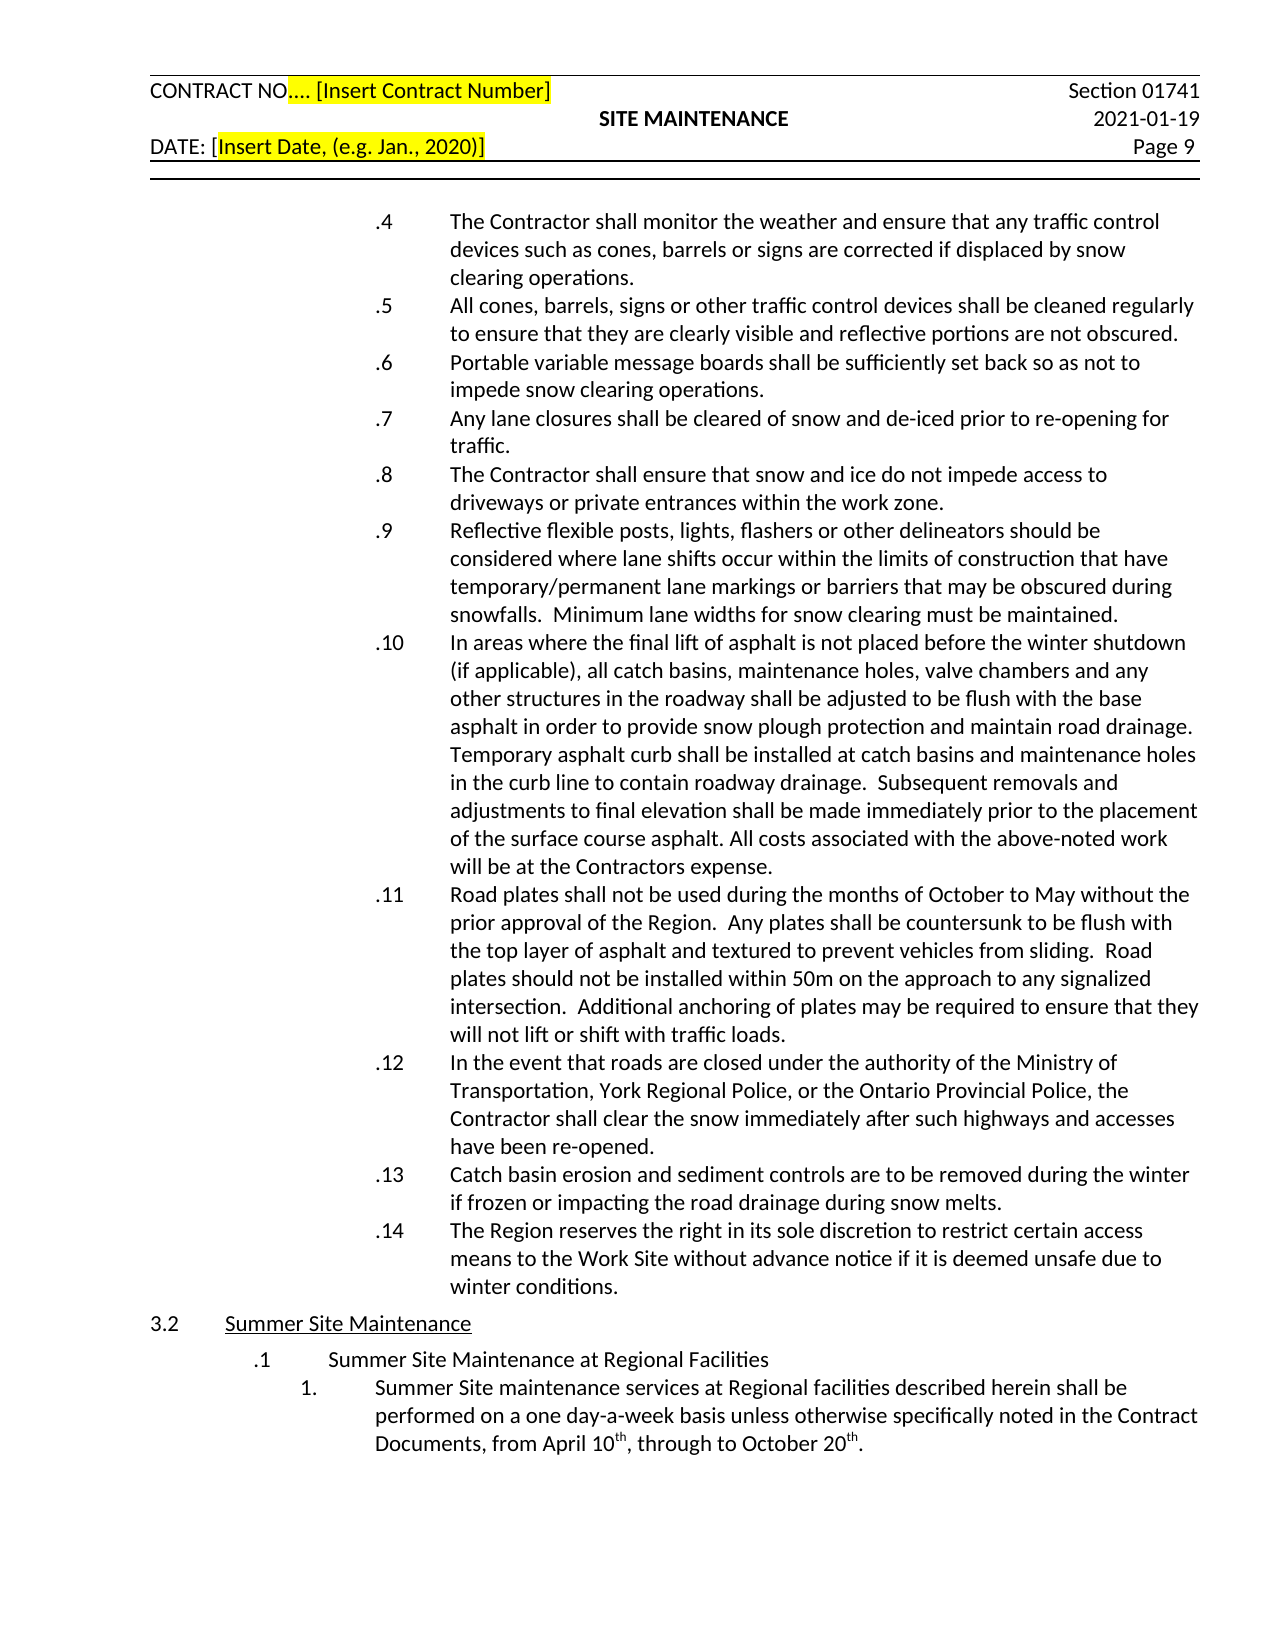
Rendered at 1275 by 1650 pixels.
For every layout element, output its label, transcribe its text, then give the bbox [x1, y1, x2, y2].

subtitle Catch basin erosion and sediment controls are to be removed during the winter if frozen or impacting the road drainage during snow melts. [375, 1160, 1200, 1216]
subtitle Road plates shall not be used during the months of October to May without the prior approval of the Region. Any plates shall be countersunk to be flush with the top layer of asphalt and textured to prevent vehicles from sliding. Road plates should not be installed within 50m on the approach to any signalized intersection. Additional anchoring of plates may be required to ensure that they will not lift or shift with traffic loads. [375, 880, 1200, 1048]
subtitle Portable variable message boards shall be sufficiently set back so as not to impede snow clearing operations. [375, 348, 1200, 404]
subtitle The Region reserves the right in its sole discretion to restrict certain access means to the Work Site without advance notice if it is deemed unsafe due to winter conditions. [375, 1216, 1200, 1300]
subtitle The Contractor shall monitor the weather and ensure that any traffic control devices such as cones, barrels or signs are corrected if displaced by snow clearing operations. [375, 207, 1200, 292]
subtitle In areas where the final lift of asphalt is not placed before the winter shutdown (if applicable), all catch basins, maintenance holes, valve chambers and any other structures in the roadway shall be adjusted to be flush with the base asphalt in order to provide snow plough protection and maintain road drainage. Temporary asphalt curb shall be installed at catch basins and maintenance holes in the curb line to contain roadway drainage. Subsequent removals and adjustments to final elevation shall be made immediately prior to the placement of the surface course asphalt. All costs associated with the above-noted work will be at the Contractors expense. [375, 628, 1200, 880]
subtitle In the event that roads are closed under the authority of the Ministry of Transportation, York Regional Police, or the Ontario Provincial Police, the Contractor shall clear the snow immediately after such highways and accesses have been re-opened. [375, 1048, 1200, 1160]
subtitle Reflective flexible posts, lights, flashers or other delineators should be considered where lane shifts occur within the limits of construction that have temporary/permanent lane markings or barriers that may be obscured during snowfalls. Minimum lane widths for snow clearing must be maintained. [375, 516, 1200, 628]
subtitle Any lane closures shall be cleared of snow and de-iced prior to re-opening for traffic. [375, 404, 1200, 460]
subtitle Summer Site Maintenance at Regional Facilities [253, 1345, 1200, 1373]
subtitle Summer Site maintenance services at Regional facilities described herein shall be performed on a one day-a-week basis unless otherwise specifically noted in the Contract Documents, from April 10th, through to October 20th. [300, 1373, 1200, 1457]
subtitle Summer Site Maintenance [150, 1309, 1200, 1337]
subtitle All cones, barrels, signs or other traffic control devices shall be cleaned regularly to ensure that they are clearly visible and reflective portions are not obscured. [375, 292, 1200, 348]
subtitle The Contractor shall ensure that snow and ice do not impede access to driveways or private entrances within the work zone. [375, 460, 1200, 516]
